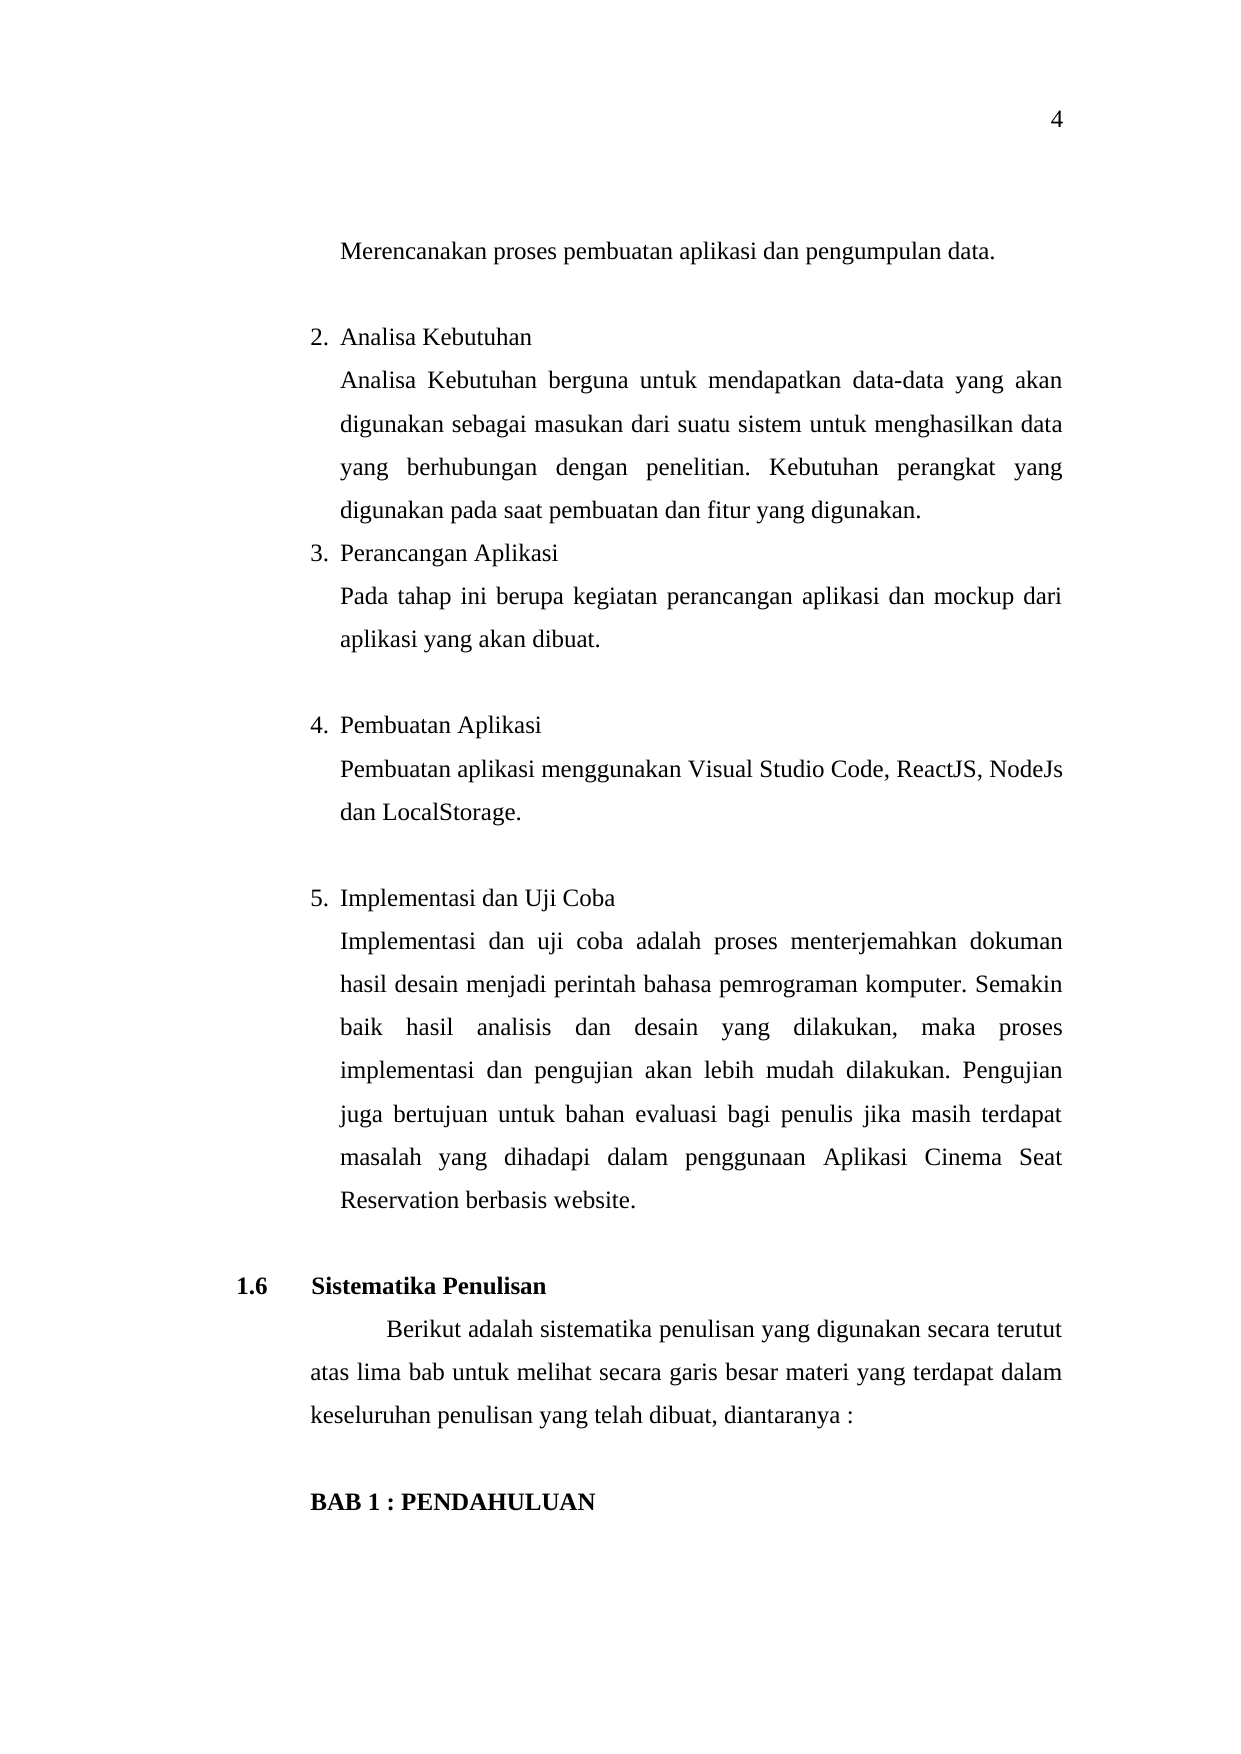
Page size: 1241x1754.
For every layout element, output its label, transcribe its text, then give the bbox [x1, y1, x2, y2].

list Analisa Kebutuhan berguna untuk mendapatkan data-data yang akan digunakan sebagai masukan dari suatu sistem untuk menghasilkan data yang berhubungan dengan penelitian. Kebutuhan perangkat yang digunakan pada saat pembuatan dan fitur yang digunakan. [340, 366, 1063, 524]
list Merencanakan proses pembuatan aplikasi dan pengumpulan data. [340, 236, 1063, 265]
list Perancangan Aplikasi [310, 538, 1063, 567]
list Implementasi dan Uji Coba [310, 883, 1063, 912]
list Pembuatan aplikasi menggunakan Visual Studio Code, ReactJS, NodeJs dan LocalStorage. [340, 754, 1063, 826]
list Sistematika Penulisan [236, 1271, 1063, 1300]
list Implementasi dan uji coba adalah proses menterjemahkan dokuman hasil desain menjadi perintah bahasa pemrograman komputer. Semakin baik hasil analisis dan desain yang dilakukan, maka proses implementasi dan pengujian akan lebih mudah dilakukan. Pengujian juga bertujuan untuk bahan evaluasi bagi penulis jika masih terdapat masalah yang dihadapi dalam penggunaan Aplikasi Cinema Seat Reservation berbasis website. [340, 926, 1063, 1214]
list BAB 1 : PENDAHULUAN [310, 1487, 1063, 1516]
list Pembuatan Aplikasi [310, 711, 1063, 739]
list Pada tahap ini berupa kegiatan perancangan aplikasi dan mockup dari aplikasi yang akan dibuat. [340, 581, 1063, 653]
list Analisa Kebutuhan [310, 322, 1063, 351]
list Berikut adalah sistematika penulisan yang digunakan secara terutut atas lima bab untuk melihat secara garis besar materi yang terdapat dalam keseluruhan penulisan yang telah dibuat, diantaranya : [310, 1314, 1063, 1429]
